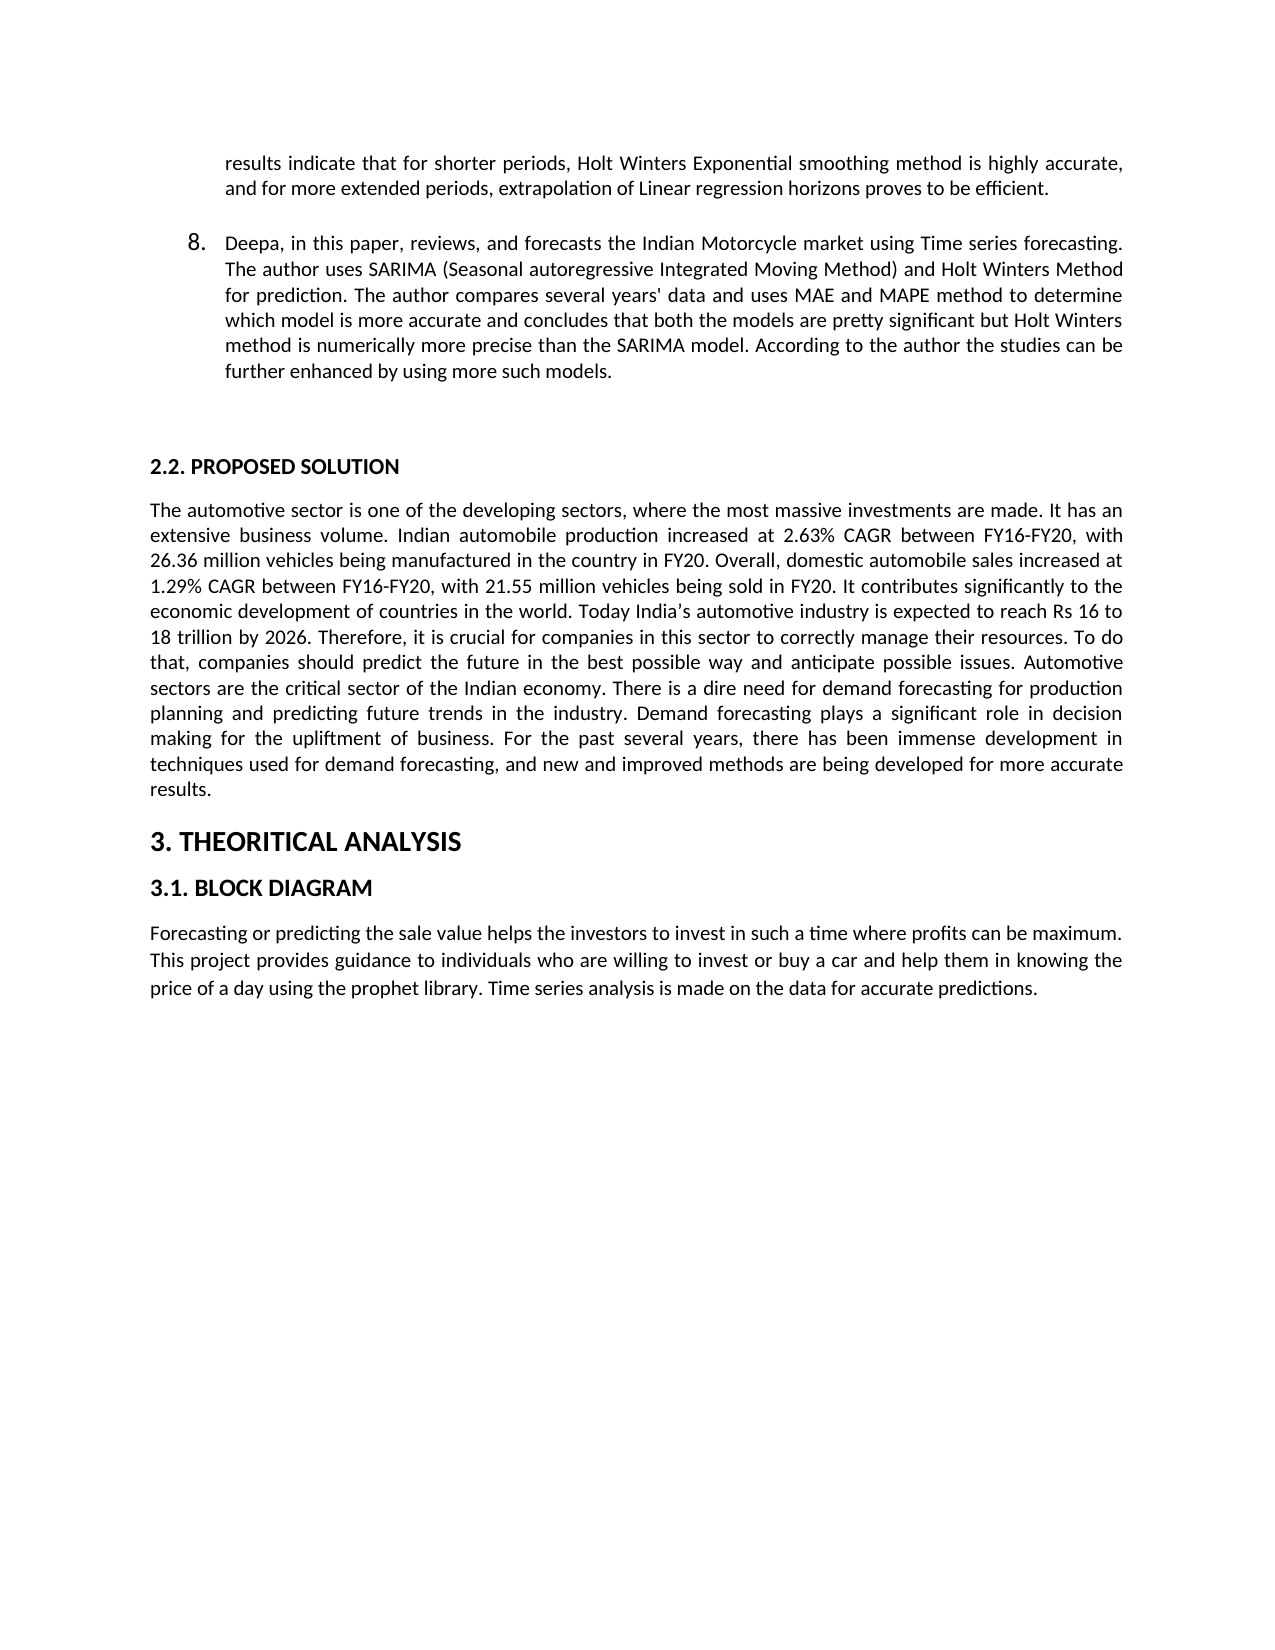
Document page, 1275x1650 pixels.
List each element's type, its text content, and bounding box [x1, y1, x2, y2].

text 2.2. PROPOSED SOLUTION [150, 453, 1125, 480]
text 3. THEORITICAL ANALYSIS [150, 830, 1125, 857]
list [187, 150, 1125, 201]
list Deepa, in this paper, reviews, and forecasts the Indian Motorcycle market using Time series forecasting. The author uses SARIMA (Seasonal autoregressive Integrated Moving Method) and Holt Winters Method for prediction. The author compares several years' data and uses MAE and MAPE method to determine which model is more accurate and concludes that both the models are pretty significant but Holt Winters method is numerically more precise than the SARIMA model. According to the author the studies can be further enhanced by using more such models. [187, 226, 1125, 383]
text Forecasting or predicting the sale value helps the investors to invest in such a time where profits can be maximum. This project provides guidance to individuals who are willing to invest or buy a car and help them in knowing the price of a day using the prophet library. Time series analysis is made on the data for accurate predictions. [150, 918, 1125, 1001]
text The automotive sector is one of the developing sectors, where the most massive investments are made. It has an extensive business volume. Indian automobile production increased at 2.63% CAGR between FY16-FY20, with 26.36 million vehicles being manufactured in the country in FY20. Overall, domestic automobile sales increased at 1.29% CAGR between FY16-FY20, with 21.55 million vehicles being sold in FY20. It contributes significantly to the economic development of countries in the world. Today India’s automotive industry is expected to reach Rs 16 to 18 trillion by 2026. Therefore, it is crucial for companies in this sector to correctly manage their resources. To do that, companies should predict the future in the best possible way and anticipate possible issues. Automotive sectors are the critical sector of the Indian economy. There is a dire need for demand forecasting for production planning and predicting future trends in the industry. Demand forecasting plays a significant role in decision making for the upliftment of business. For the past several years, there has been immense development in techniques used for demand forecasting, and new and improved methods are being developed for more accurate results. [150, 497, 1125, 802]
text 3.1. BLOCK DIAGRAM [150, 874, 1125, 901]
